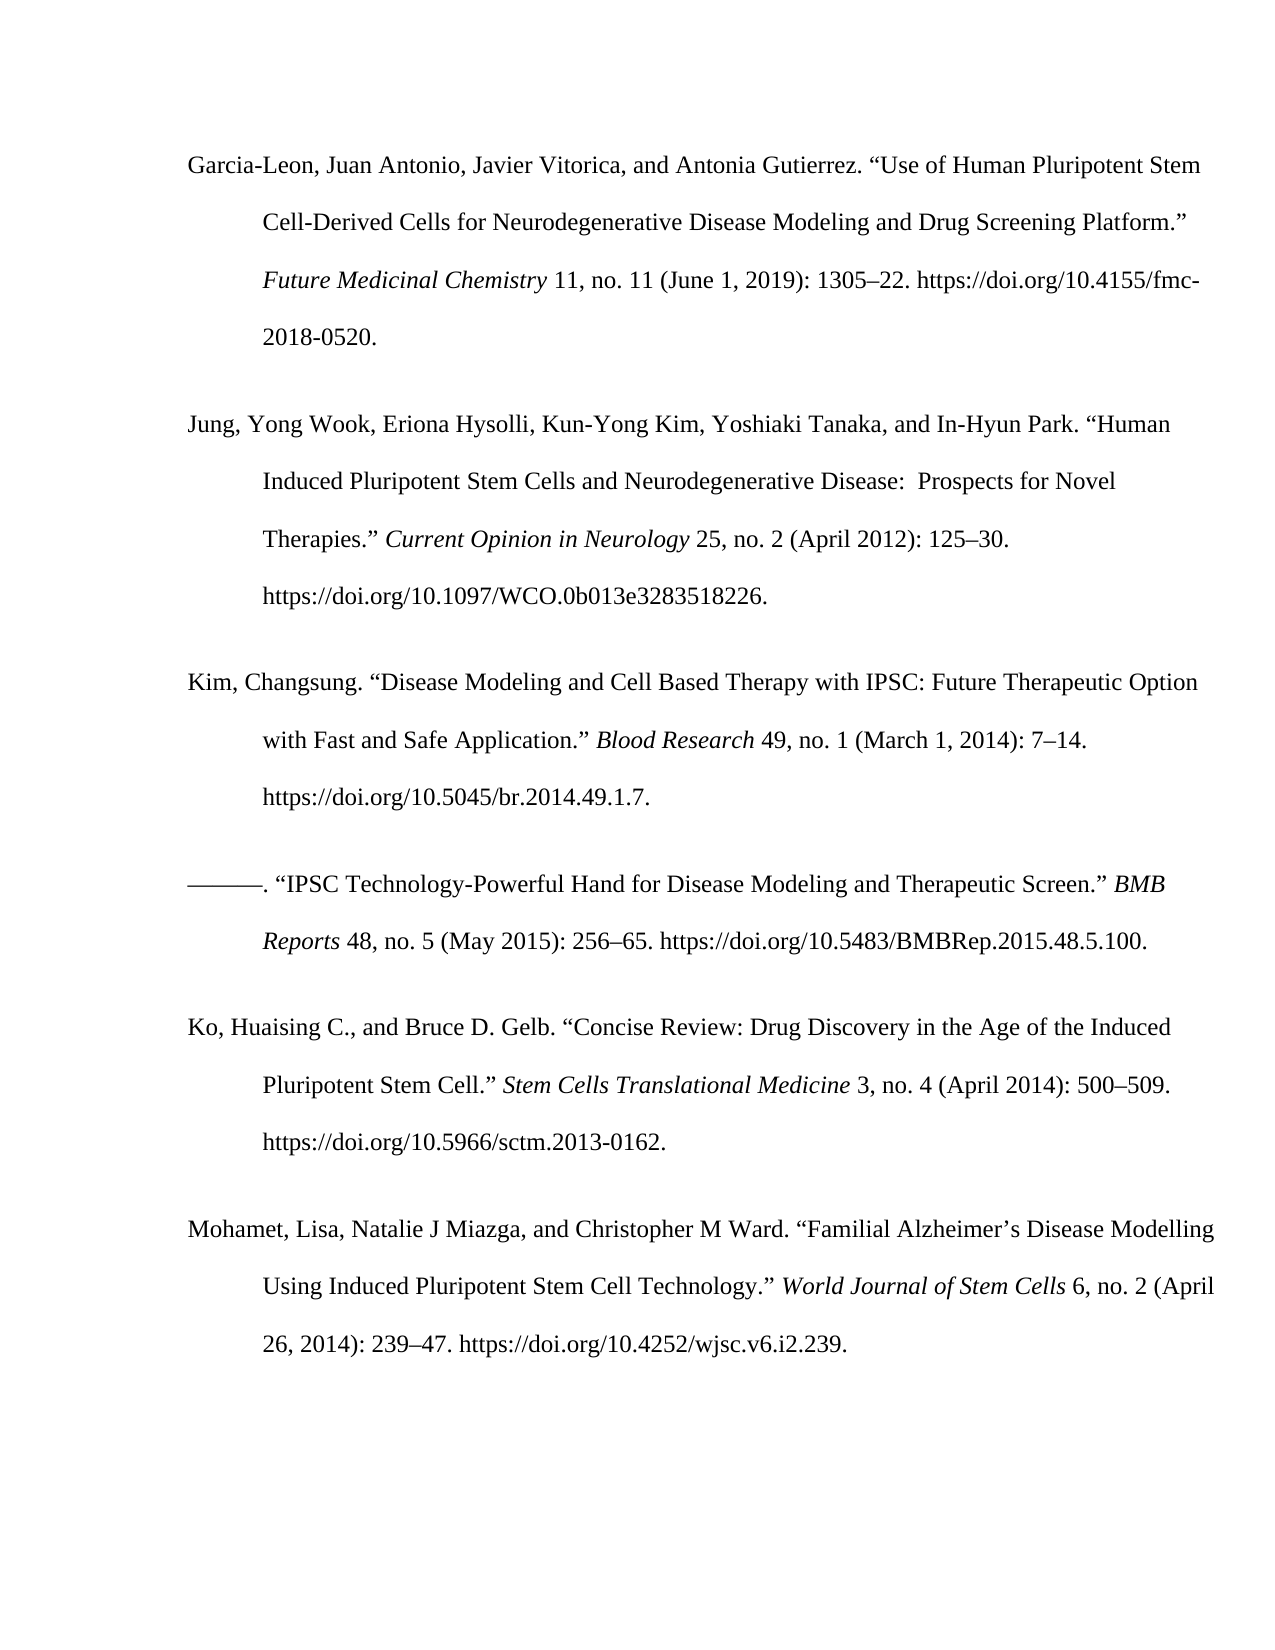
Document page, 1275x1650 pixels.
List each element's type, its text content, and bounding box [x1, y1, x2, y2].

text ———. “IPSC Technology-Powerful Hand for Disease Modeling and Therapeutic Screen.” BMB Reports 48, no. 5 (May 2015): 256–65. https://doi.org/10.5483/BMBRep.2015.48.5.100. [187, 869, 1228, 955]
text Jung, Yong Wook, Eriona Hysolli, Kun-Yong Kim, Yoshiaki Tanaka, and In-Hyun Park. “Human Induced Pluripotent Stem Cells and Neurodegenerative Disease: Prospects for Novel Therapies.” Current Opinion in Neurology 25, no. 2 (April 2012): 125–30. https://doi.org/10.1097/WCO.0b013e3283518226. [187, 409, 1228, 610]
text Mohamet, Lisa, Natalie J Miazga, and Christopher M Ward. “Familial Alzheimer’s Disease Modelling Using Induced Pluripotent Stem Cell Technology.” World Journal of Stem Cells 6, no. 2 (April 26, 2014): 239–47. https://doi.org/10.4252/wjsc.v6.i2.239. [187, 1214, 1228, 1357]
text Ko, Huaising C., and Bruce D. Gelb. “Concise Review: Drug Discovery in the Age of the Induced Pluripotent Stem Cell.” Stem Cells Translational Medicine 3, no. 4 (April 2014): 500–509. https://doi.org/10.5966/sctm.2013-0162. [187, 1012, 1228, 1156]
text Garcia-Leon, Juan Antonio, Javier Vitorica, and Antonia Gutierrez. “Use of Human Pluripotent Stem Cell-Derived Cells for Neurodegenerative Disease Modeling and Drug Screening Platform.” Future Medicinal Chemistry 11, no. 11 (June 1, 2019): 1305–22. https://doi.org/10.4155/fmc-2018-0520. [187, 150, 1228, 351]
text Kim, Changsung. “Disease Modeling and Cell Based Therapy with IPSC: Future Therapeutic Option with Fast and Safe Application.” Blood Research 49, no. 1 (March 1, 2014): 7–14. https://doi.org/10.5045/br.2014.49.1.7. [187, 667, 1228, 811]
